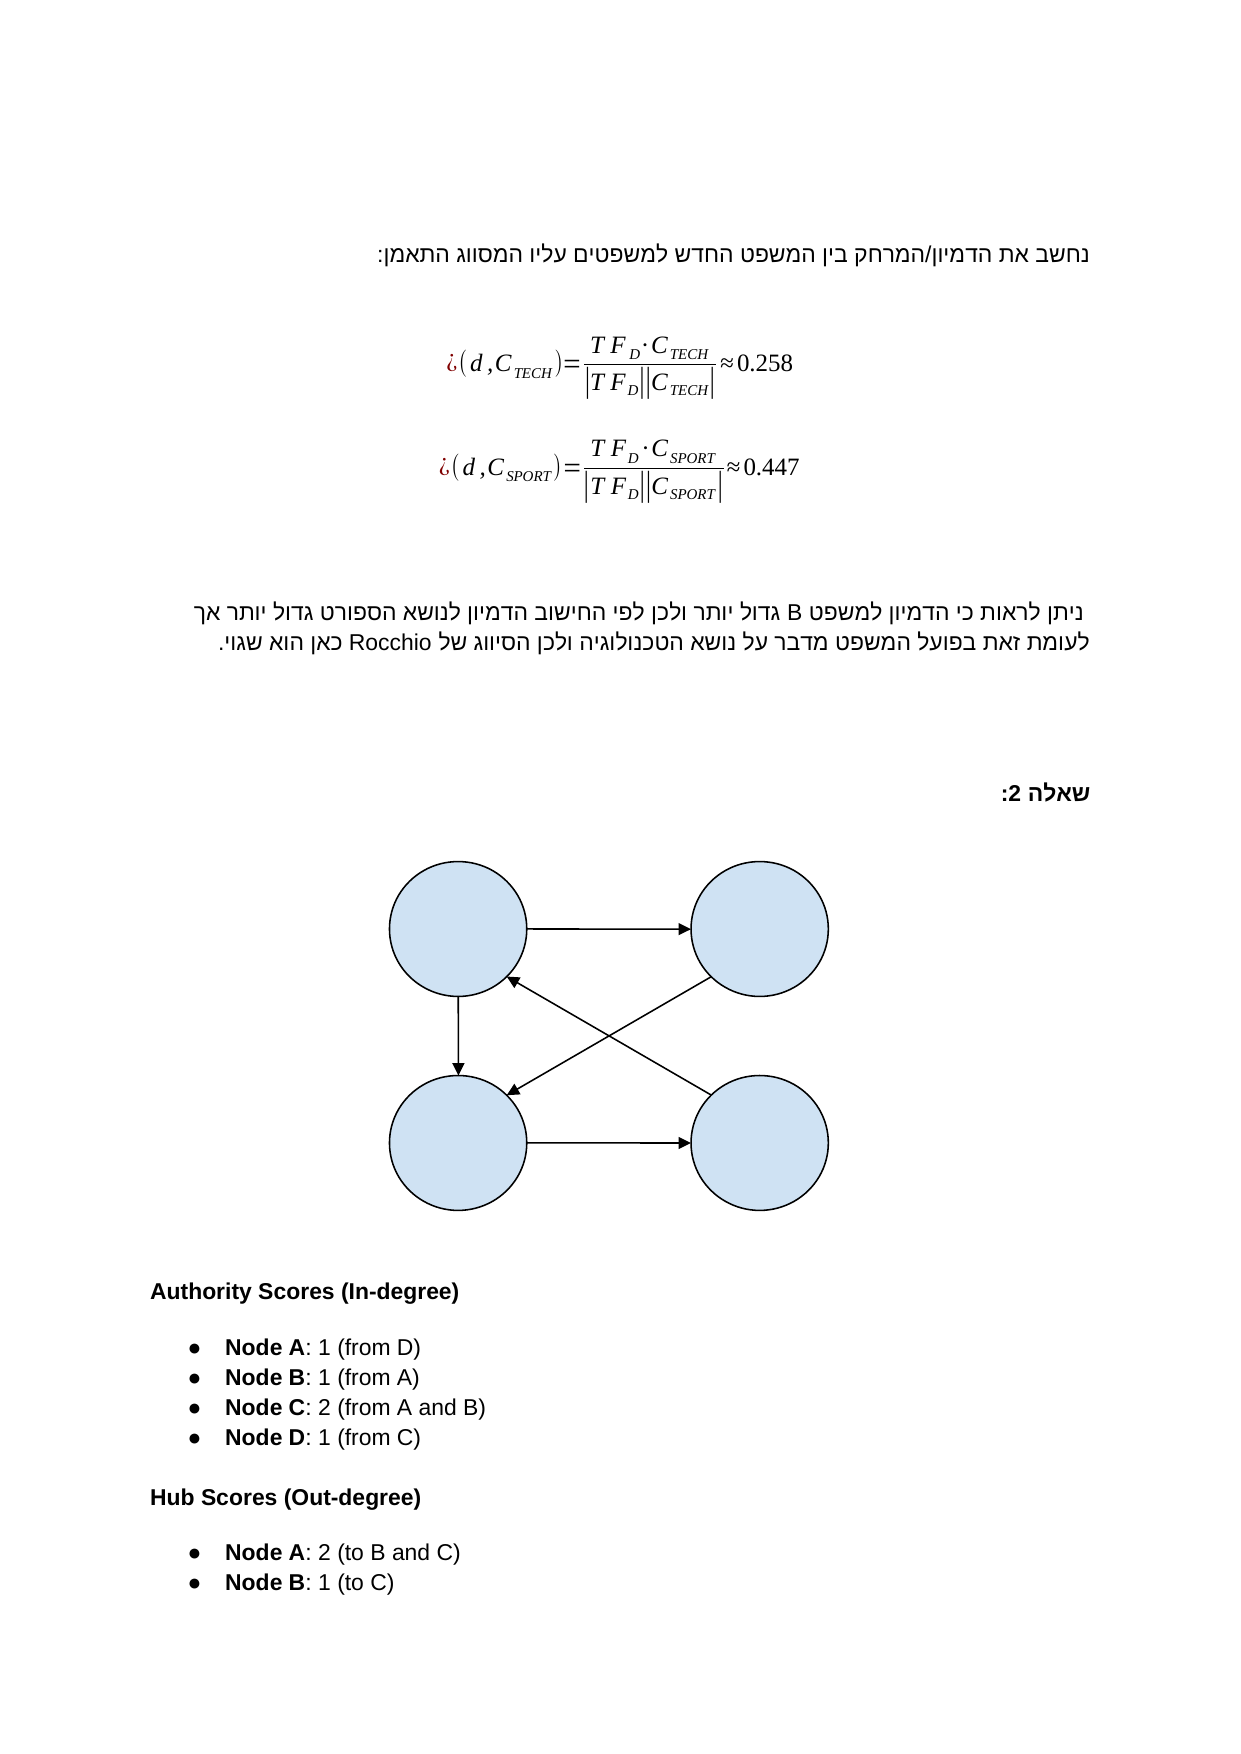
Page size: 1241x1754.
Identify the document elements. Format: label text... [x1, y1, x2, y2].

subtitle Authority Scores (In-degree) [150, 1278, 1090, 1305]
text נחשב את הדמיון/המרחק בין המשפט החדש למשפטים עליו המסווג התאמן: [150, 241, 1090, 267]
list Node B: 1 (to C) [187, 1569, 1090, 1595]
text ניתן לראות כי הדמיון למשפט B גדול יותר ולכן לפי החישוב הדמיון לנושא הספורט גדול יותר אך לעומת זאת בפועל המשפט מדבר על נושא הטכנולוגיה ולכן הסיווג של Rocchio כאן הוא שגוי. [150, 599, 1090, 656]
subtitle Hub Scores (Out-degree) [150, 1483, 1090, 1510]
text שאלה 2: [150, 780, 1090, 807]
list Node B: 1 (from A) [187, 1364, 1090, 1390]
list Node C: 2 (from A and B) [187, 1394, 1090, 1420]
list Node A: 2 (to B and C) [187, 1539, 1090, 1565]
list Node A: 1 (from D) [187, 1333, 1090, 1360]
list Node D: 1 (from C) [187, 1424, 1090, 1451]
